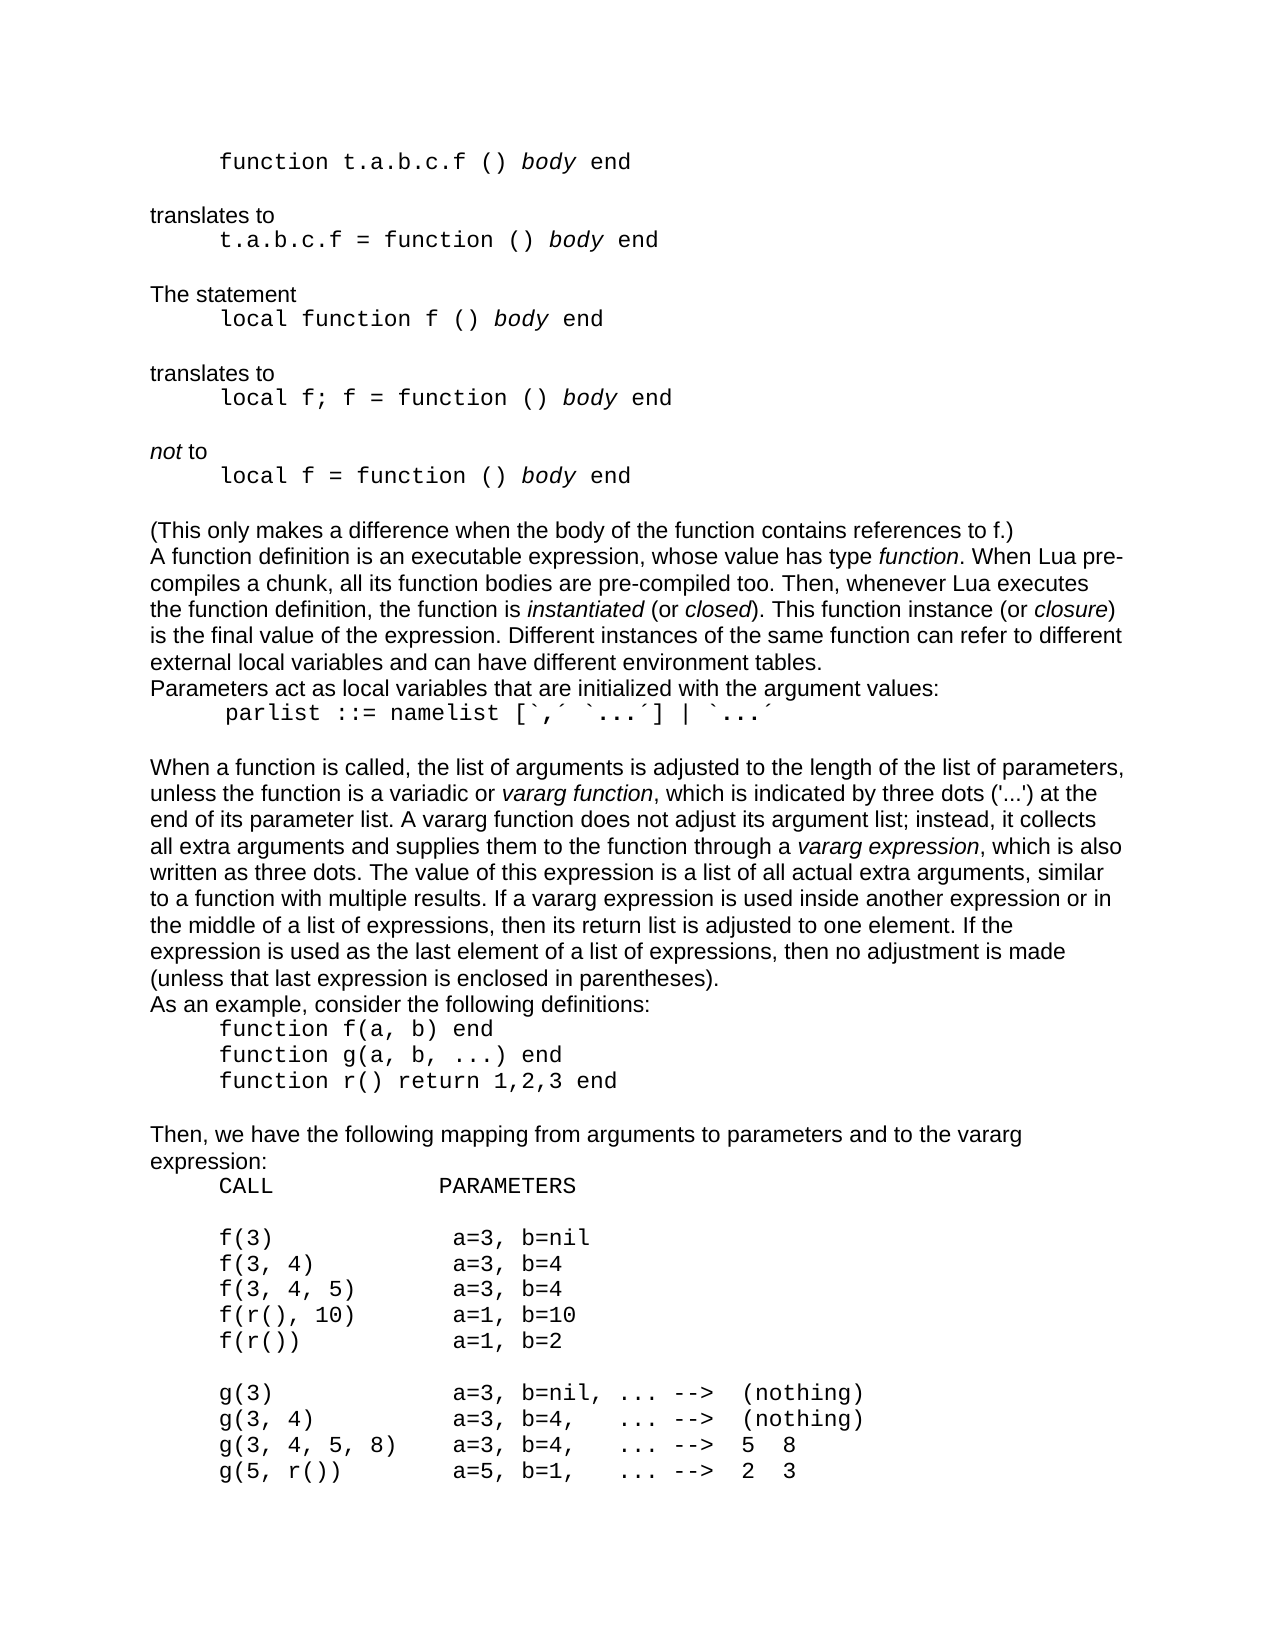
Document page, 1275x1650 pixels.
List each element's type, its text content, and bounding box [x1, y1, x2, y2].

text (This only makes a difference when the body of the function contains references to f.) [150, 517, 1125, 543]
text function f(a, b) end function g(a, b, ...) end function r() return 1,2,3 end [150, 1017, 1125, 1121]
text The statement [150, 281, 1125, 307]
text A function definition is an executable expression, whose value has type function. When Lua pre-compiles a chunk, all its function bodies are pre-compiled too. Then, whenever Lua executes the function definition, the function is instantiated (or closed). This function instance (or closure) is the final value of the expression. Different instances of the same function can refer to different external local variables and can have different environment tables. [150, 543, 1125, 675]
text parlist ::= namelist [`,´ `...´] | `...´ [150, 701, 1125, 754]
text local function f () body end [150, 307, 1125, 359]
text Then, we have the following mapping from arguments to parameters and to the vararg expression: [150, 1121, 1125, 1174]
text not to [150, 438, 1125, 464]
text As an example, consider the following definitions: [150, 991, 1125, 1017]
text local f; f = function () body end [150, 386, 1125, 438]
text When a function is called, the list of arguments is adjusted to the length of the list of parameters, unless the function is a variadic or vararg function, which is indicated by three dots ('...') at the end of its parameter list. A vararg function does not adjust its argument list; instead, it collects all extra arguments and supplies them to the function through a vararg expression, which is also written as three dots. The value of this expression is a list of all actual extra arguments, similar to a function with multiple results. If a vararg expression is used inside another expression or in the middle of a list of expressions, then its return list is adjusted to one element. If the expression is used as the last element of a list of expressions, then no adjustment is made (unless that last expression is enclosed in parentheses). [150, 754, 1125, 991]
text t.a.b.c.f = function () body end [150, 229, 1125, 281]
text translates to [150, 202, 1125, 229]
text Parameters act as local variables that are initialized with the argument values: [150, 675, 1125, 701]
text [150, 1174, 1125, 1485]
text function t.a.b.c.f () body end [150, 150, 1125, 202]
text translates to [150, 359, 1125, 386]
text local f = function () body end [150, 464, 1125, 517]
